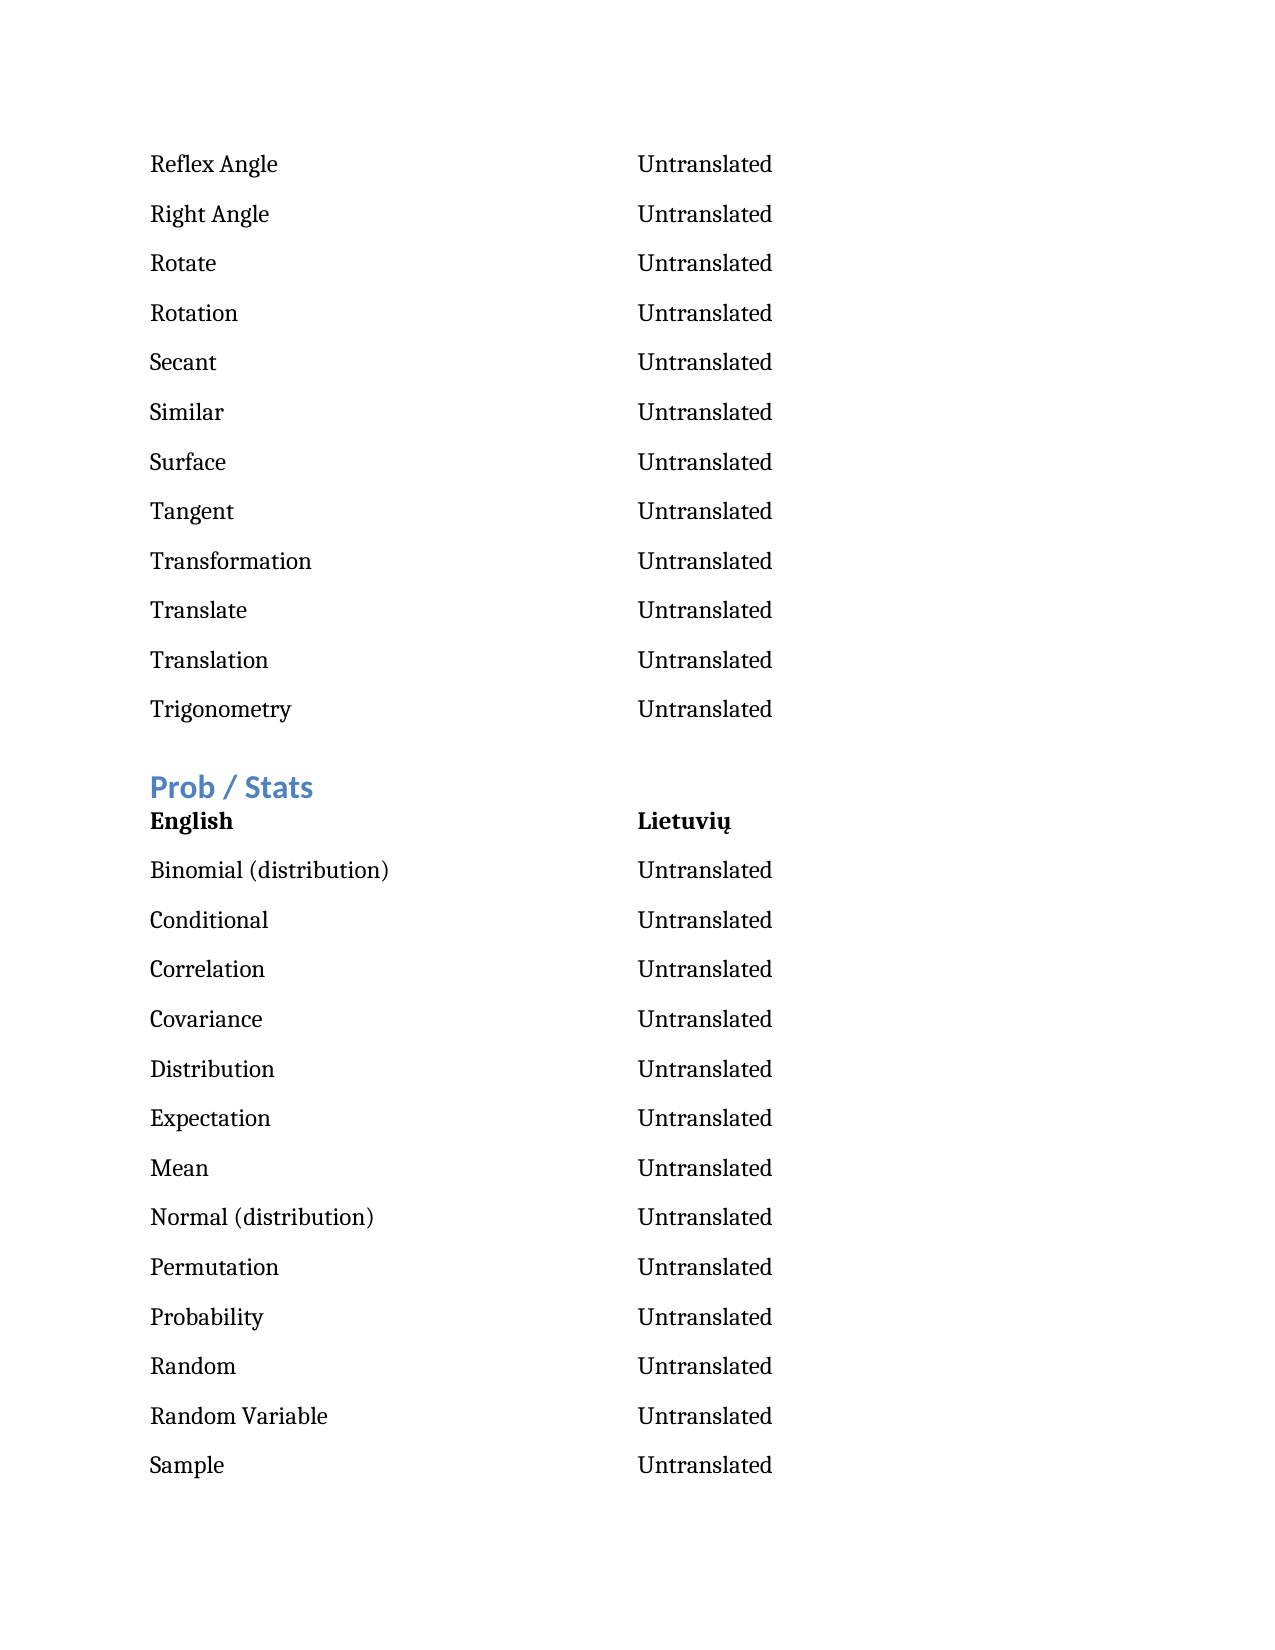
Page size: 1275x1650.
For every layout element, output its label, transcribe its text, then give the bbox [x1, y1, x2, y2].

table_cell Translate [139, 596, 626, 646]
table_cell Untranslated [626, 955, 1114, 1005]
table_cell Untranslated [626, 1451, 1114, 1480]
table_cell Trigonometry [139, 695, 626, 745]
table_cell Random Variable [139, 1402, 626, 1451]
table_cell Untranslated [626, 906, 1114, 955]
table_cell Binomial (distribution) [139, 856, 626, 906]
table_cell Untranslated [626, 646, 1114, 695]
table_cell Untranslated [626, 1203, 1114, 1253]
table_cell Distribution [139, 1055, 626, 1104]
subtitle Prob / Stats [150, 766, 1125, 807]
table_cell Rotation [139, 299, 626, 348]
table_cell Untranslated [626, 1104, 1114, 1154]
table_cell Untranslated [626, 448, 1114, 497]
table_cell Mean [139, 1154, 626, 1203]
table_cell Rotate [139, 249, 626, 299]
table_cell Covariance [139, 1005, 626, 1054]
table_cell Probability [139, 1303, 626, 1352]
table_cell Untranslated [626, 1005, 1114, 1054]
table_cell Correlation [139, 955, 626, 1005]
table_cell Surface [139, 448, 626, 497]
table_cell Translation [139, 646, 626, 695]
table_cell Reflex Angle [139, 150, 626, 199]
table_cell Untranslated [626, 1352, 1114, 1402]
table_header English [139, 807, 626, 856]
table_cell Untranslated [626, 1055, 1114, 1104]
table_cell Random [139, 1352, 626, 1402]
table_cell Untranslated [626, 1303, 1114, 1352]
table_cell Untranslated [626, 1154, 1114, 1203]
table_cell Untranslated [626, 249, 1114, 299]
table_cell Sample [139, 1451, 626, 1480]
table_cell Untranslated [626, 299, 1114, 348]
table_cell Untranslated [626, 150, 1114, 199]
table_cell Untranslated [626, 596, 1114, 646]
table_cell Right Angle [139, 200, 626, 249]
table_header Lietuvių [626, 807, 1114, 856]
table_cell Normal (distribution) [139, 1203, 626, 1253]
table_cell Untranslated [626, 398, 1114, 447]
table_cell Untranslated [626, 1402, 1114, 1451]
table_cell Untranslated [626, 695, 1114, 745]
table_cell Expectation [139, 1104, 626, 1154]
table_cell Untranslated [626, 1253, 1114, 1302]
table_cell Untranslated [626, 348, 1114, 398]
table_cell Secant [139, 348, 626, 398]
table_cell Tangent [139, 497, 626, 547]
table_cell Similar [139, 398, 626, 447]
table_cell Transformation [139, 547, 626, 596]
table_cell Untranslated [626, 547, 1114, 596]
table_cell Permutation [139, 1253, 626, 1302]
table_cell Untranslated [626, 856, 1114, 906]
table_cell Untranslated [626, 200, 1114, 249]
table_cell Untranslated [626, 497, 1114, 547]
table_cell Conditional [139, 906, 626, 955]
